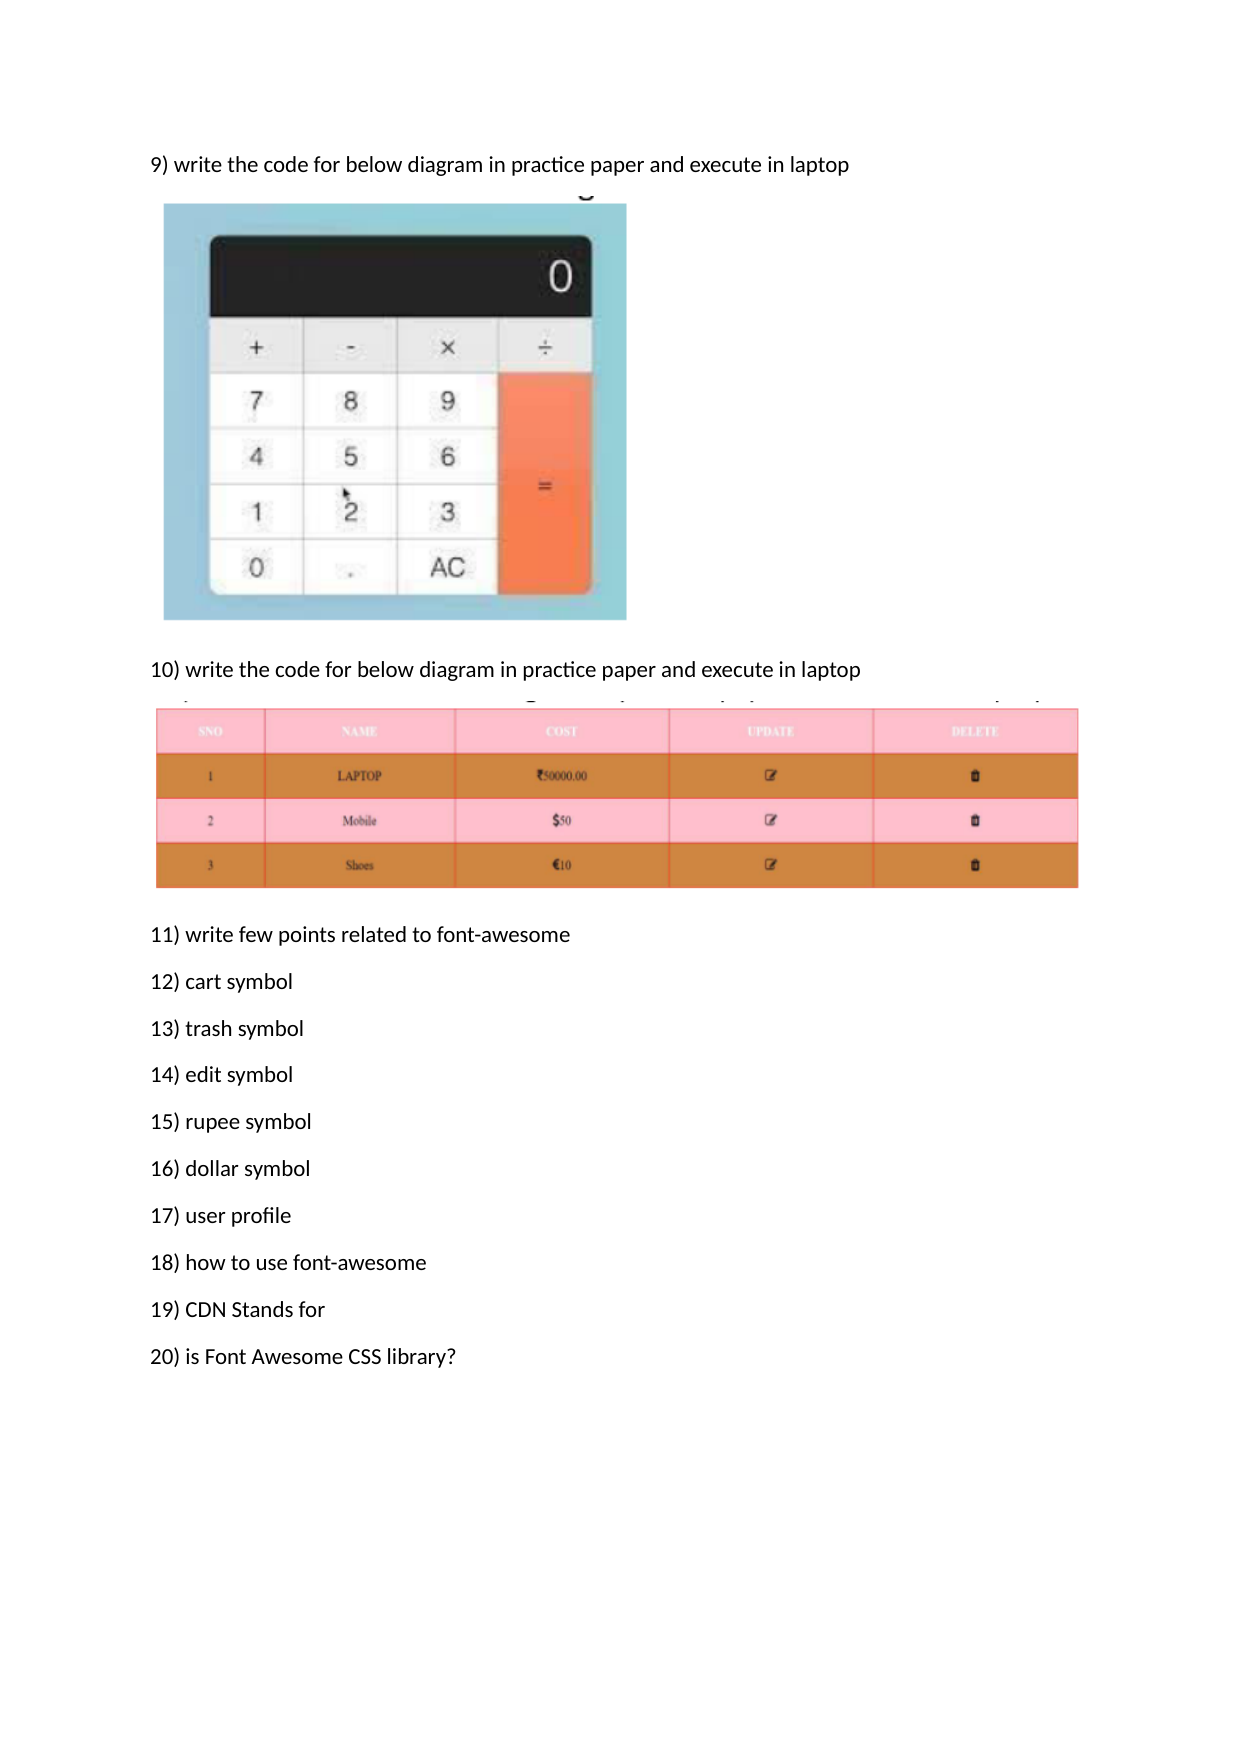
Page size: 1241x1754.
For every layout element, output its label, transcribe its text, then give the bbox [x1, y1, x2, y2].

text 19) CDN Stands for [150, 1295, 1090, 1323]
text 15) rupee symbol [150, 1107, 1090, 1136]
picture [150, 701, 1091, 902]
text 20) is Font Awesome CSS library? [150, 1342, 1090, 1370]
text 16) dollar symbol [150, 1154, 1090, 1182]
text 13) trash symbol [150, 1014, 1090, 1042]
text 14) edit symbol [150, 1061, 1090, 1089]
text 11) write few points related to font-awesome [150, 920, 1090, 948]
text 18) how to use font-awesome [150, 1248, 1090, 1276]
text 12) cart symbol [150, 967, 1090, 995]
text 9) write the code for below diagram in practice paper and execute in laptop [150, 150, 1090, 178]
picture [150, 196, 644, 636]
text 17) user profile [150, 1201, 1090, 1229]
text 10) write the code for below diagram in practice paper and execute in laptop [150, 655, 1090, 683]
